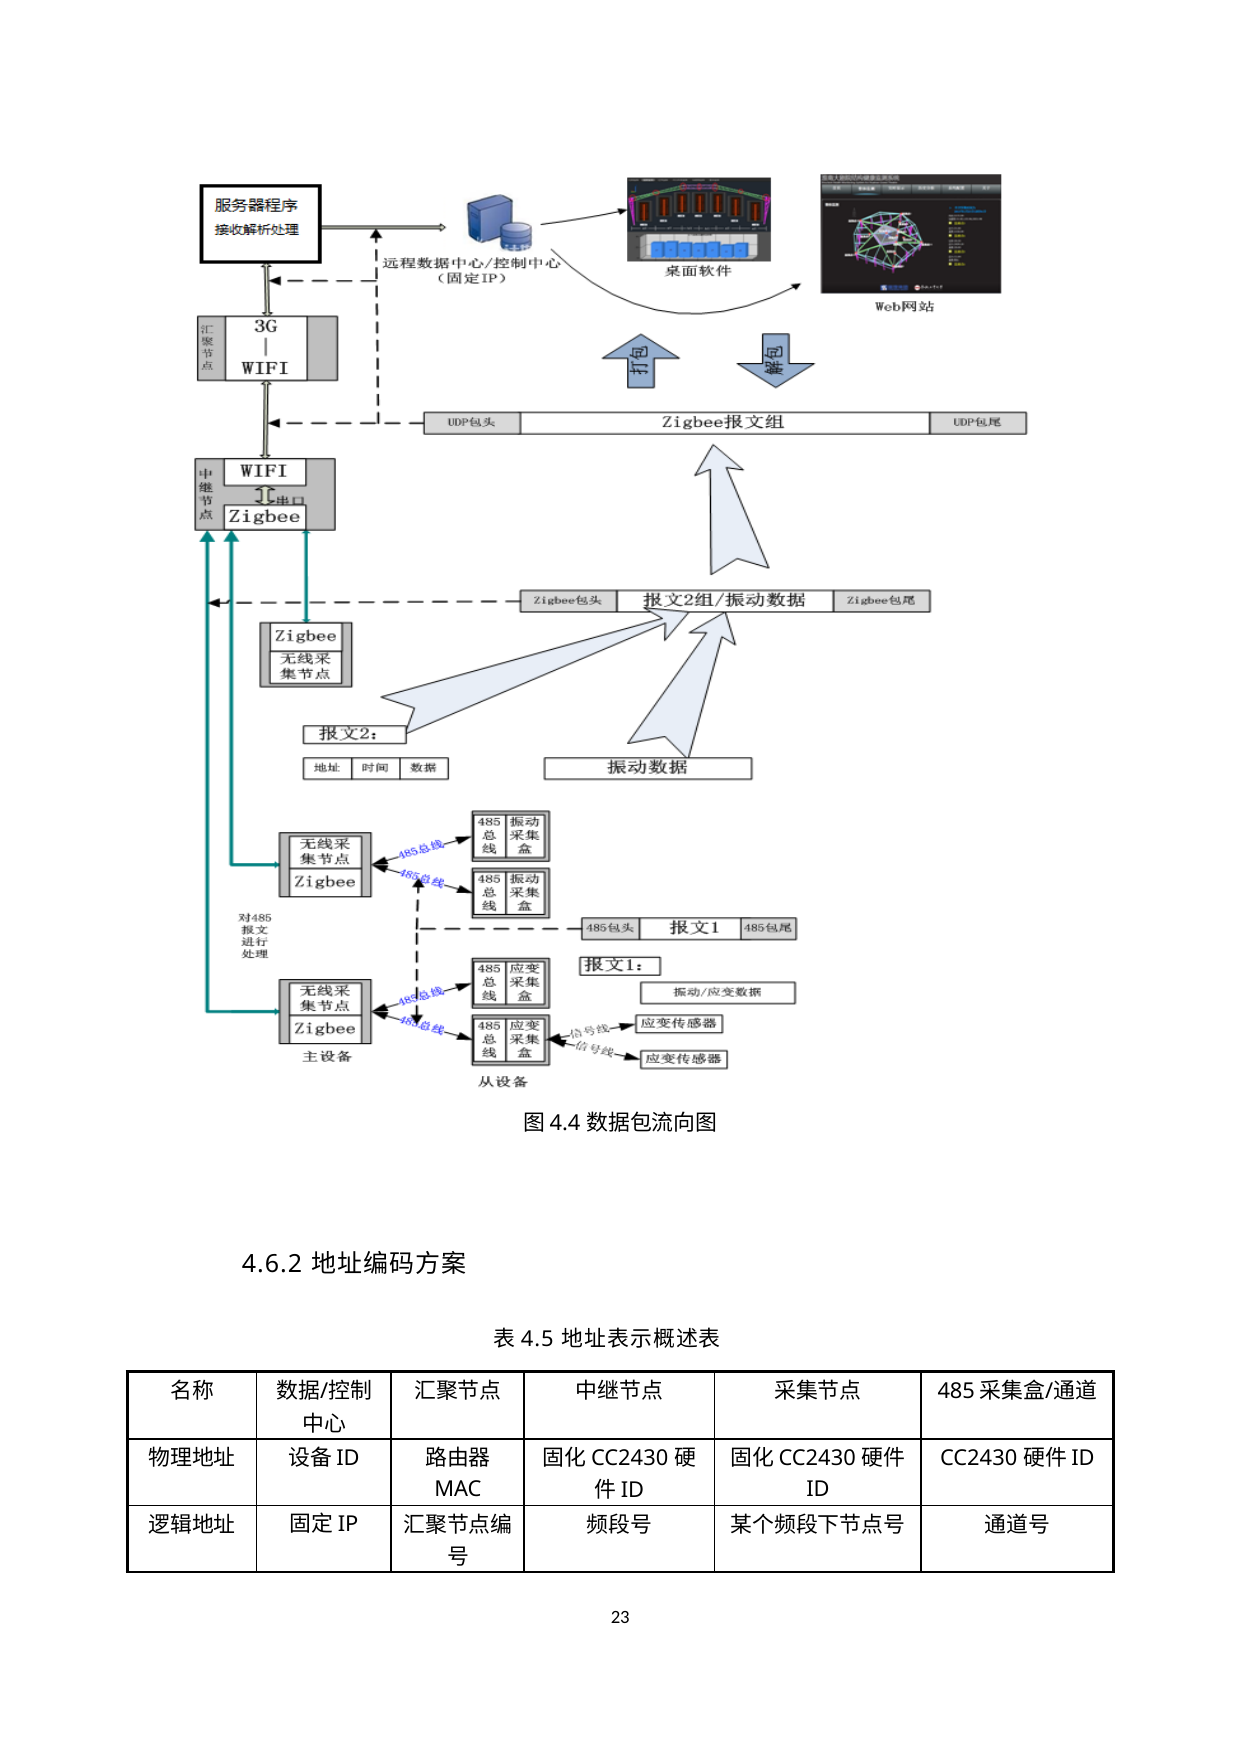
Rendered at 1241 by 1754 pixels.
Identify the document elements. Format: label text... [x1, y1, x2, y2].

list 4.6.2 地址编码方案 [187, 1229, 1053, 1294]
table_cell 某个频段下节点号 [715, 1506, 920, 1571]
table_header 名称 [129, 1373, 256, 1438]
table_cell 路由器MAC [392, 1440, 523, 1504]
table_cell 频段号 [525, 1506, 714, 1571]
table_header 数据/控制中心 [257, 1373, 390, 1438]
table_cell 设备ID [257, 1440, 390, 1504]
table_header 中继节点 [525, 1373, 714, 1438]
text 表4.5 地址表示概述表 [187, 1321, 1053, 1354]
table_header 485采集盒/通道 [922, 1373, 1112, 1438]
table_header 采集节点 [715, 1373, 920, 1438]
table_cell 汇聚节点编号 [392, 1506, 523, 1571]
table_cell 固化CC2430 硬件ID [525, 1440, 714, 1504]
picture [187, 171, 1079, 1095]
table_cell 固化CC2430 硬件ID [715, 1440, 920, 1504]
text 图4.4 数据包流向图 [187, 1104, 1053, 1137]
table_cell CC2430 硬件ID [922, 1440, 1112, 1504]
table_cell 逻辑地址 [129, 1506, 256, 1571]
table_cell 通道号 [922, 1506, 1112, 1571]
table_cell 固定IP [257, 1506, 390, 1571]
table_cell 物理地址 [129, 1440, 256, 1504]
table_header 汇聚节点 [392, 1373, 523, 1438]
